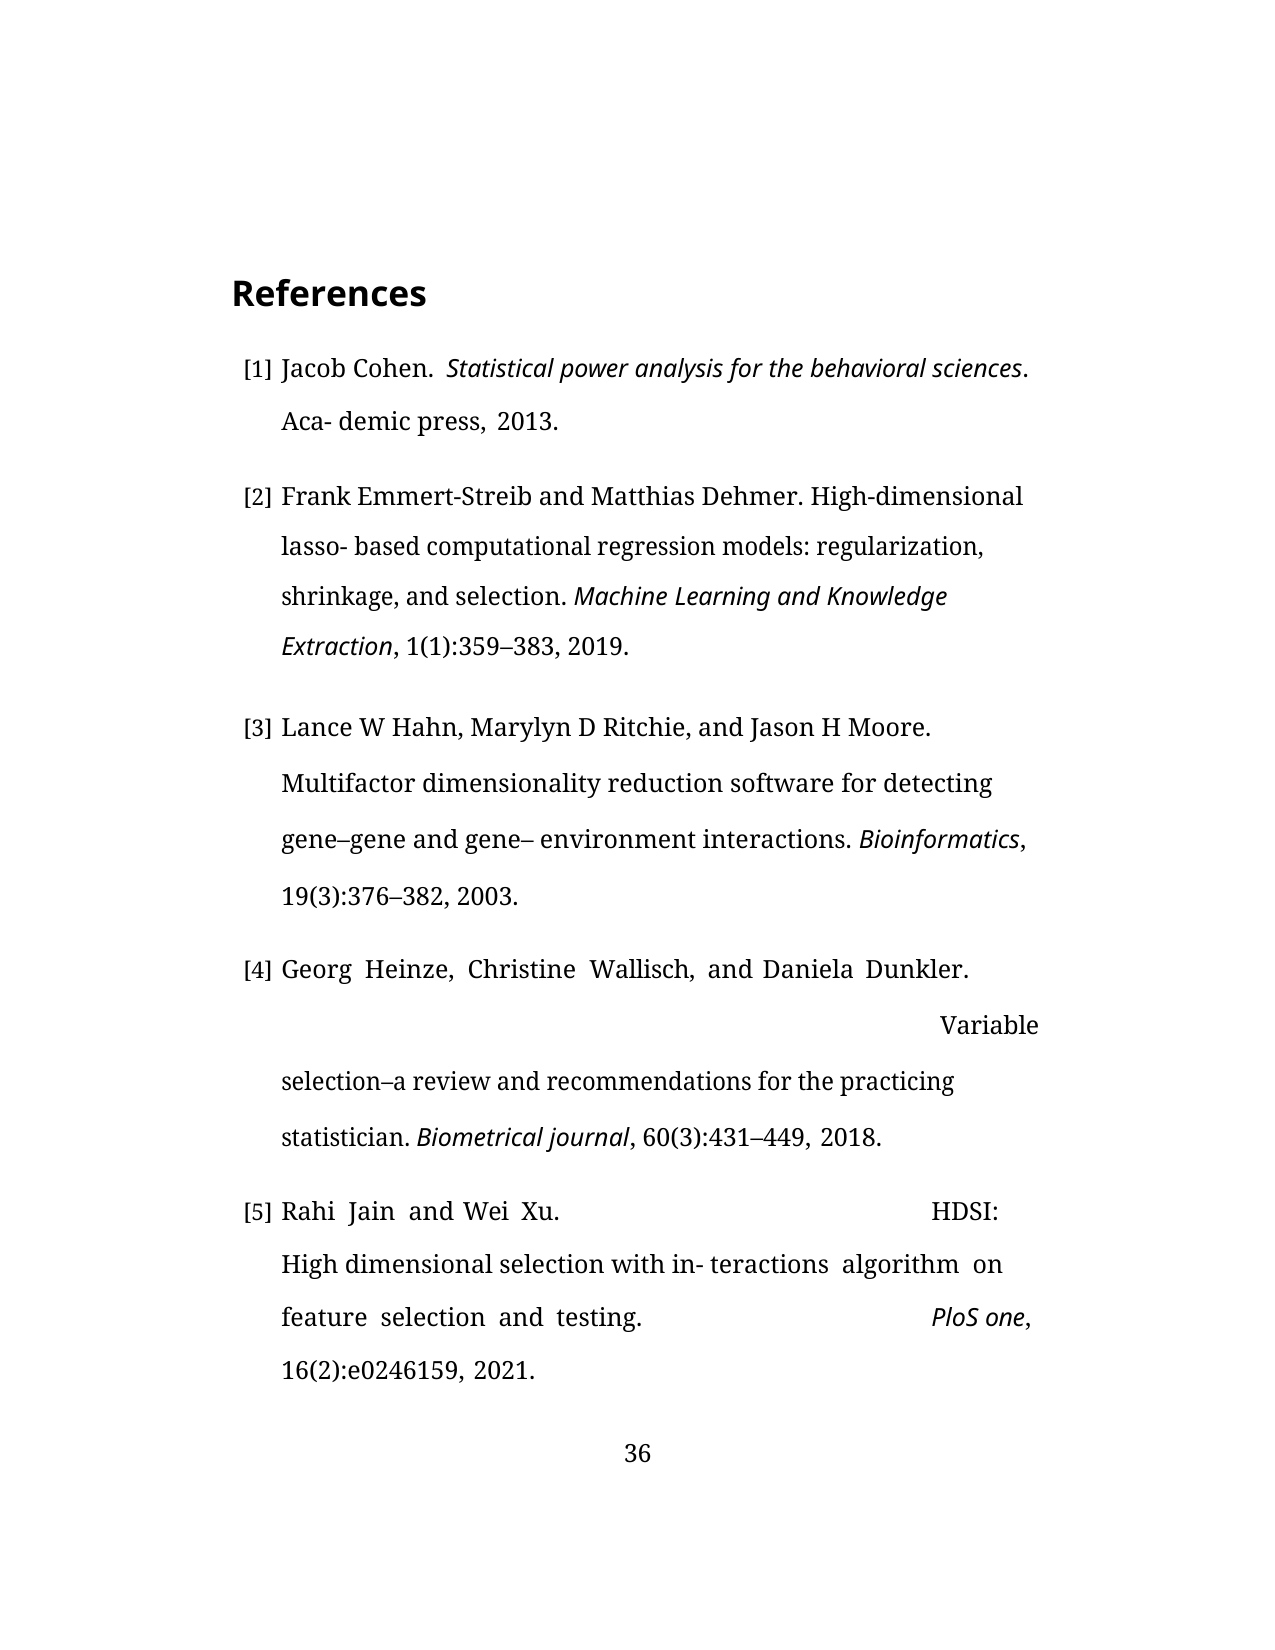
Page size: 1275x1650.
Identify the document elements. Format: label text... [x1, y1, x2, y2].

list Rahi Jain and Wei Xu. HDSI: High dimensional selection with in- teractions algorithm on feature selection and testing. PloS one, 16(2):e0246159, 2021. [243, 1193, 1041, 1387]
list Frank Emmert-Streib and Matthias Dehmer. High-dimensional lasso- based computational regression models: regularization, shrinkage, and selection. Machine Learning and Knowledge Extraction, 1(1):359–383, 2019. [243, 466, 1041, 665]
text References [231, 268, 1104, 316]
list Jacob Cohen. Statistical power analysis for the behavioral sciences. Aca- demic press, 2013. [243, 350, 1041, 437]
list Georg Heinze, Christine Wallisch, and Daniela Dunkler. Variable selection–a review and recommendations for the practicing statistician. Biometrical journal, 60(3):431–449, 2018. [243, 952, 1041, 1154]
list Lance W Hahn, Marylyn D Ritchie, and Jason H Moore. Multifactor dimensionality reduction software for detecting gene–gene and gene– environment interactions. Bioinformatics, 19(3):376–382, 2003. [243, 710, 1041, 912]
